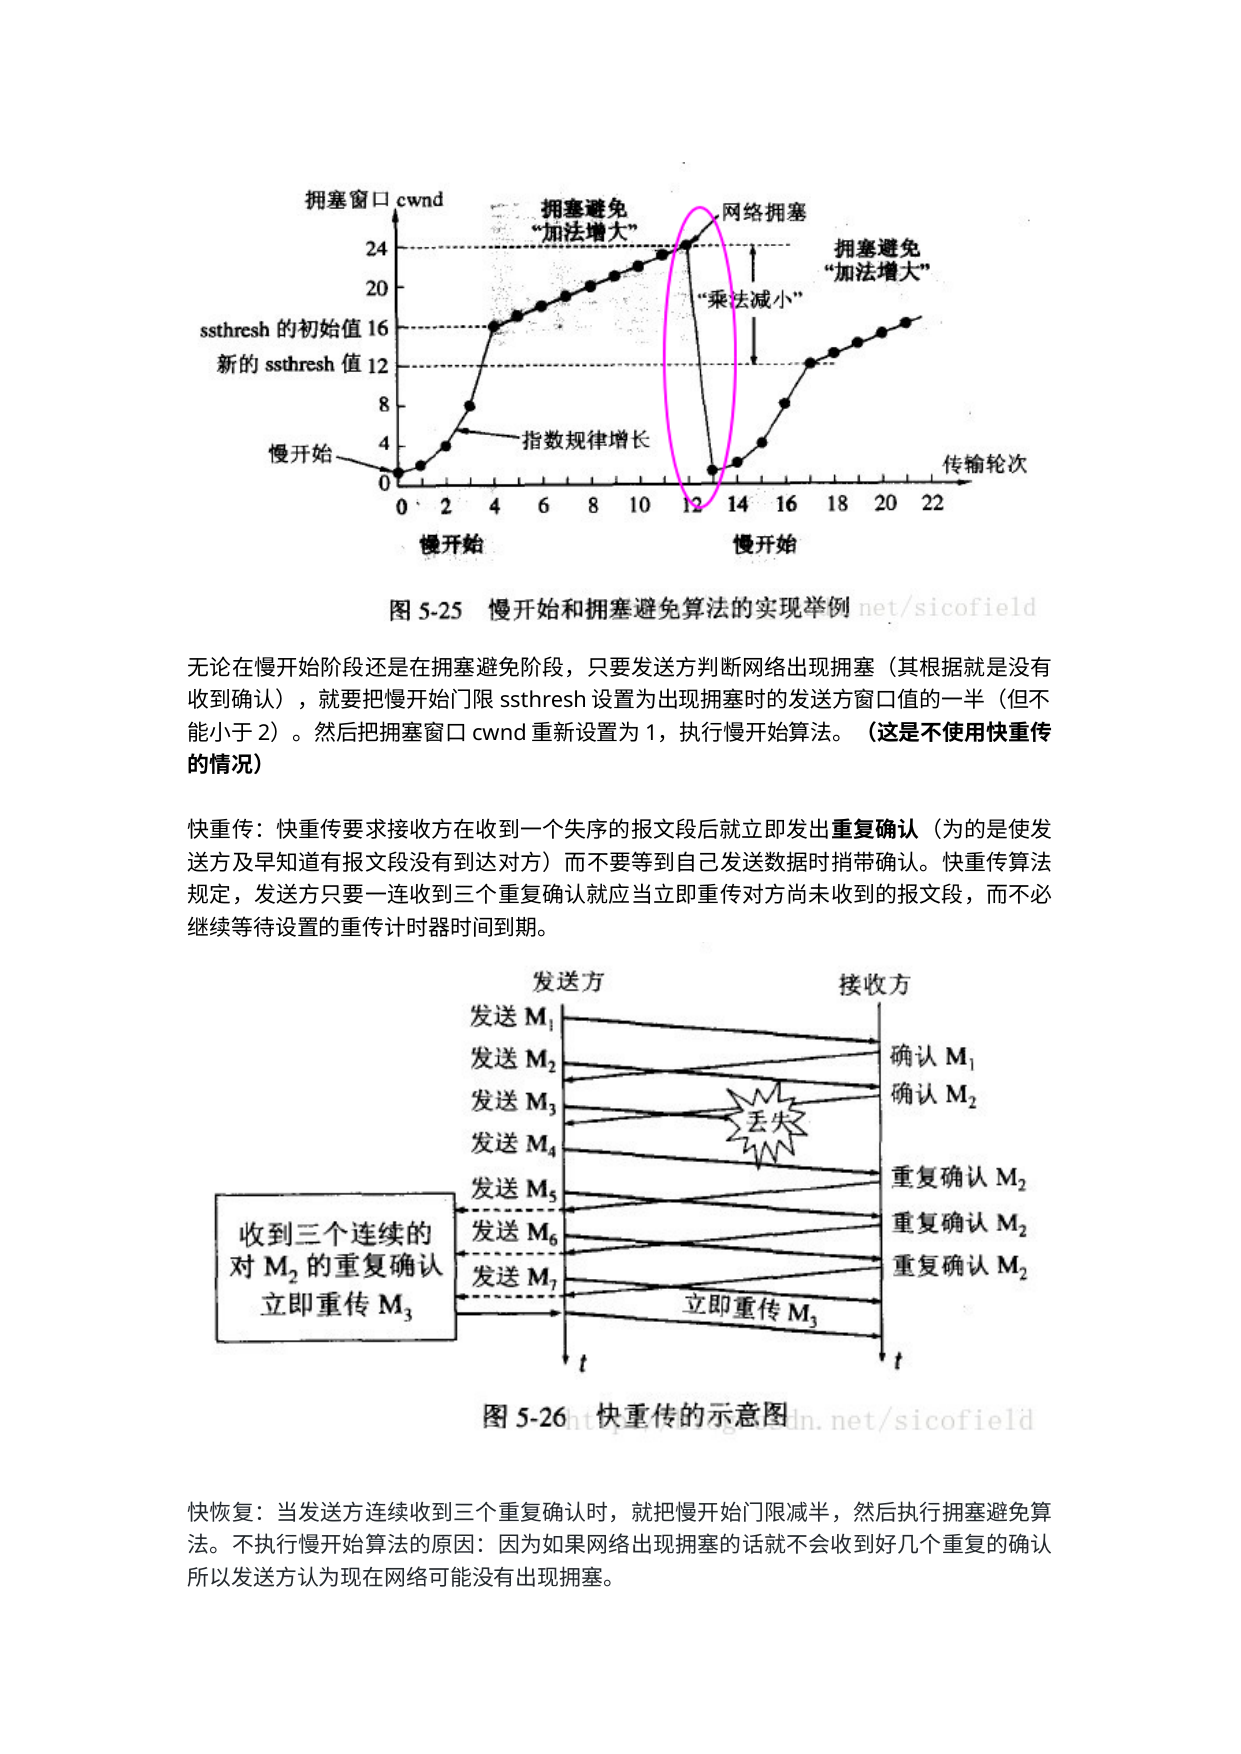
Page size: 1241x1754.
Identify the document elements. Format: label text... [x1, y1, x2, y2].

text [187, 1494, 1053, 1592]
text 无论在慢开始阶段还是在拥塞避免阶段，只要发送方判断网络出现拥塞（其根据就是没有收到确认），就要把慢开始门限ssthresh设置为出现拥塞时的发送方窗口值的一半（但不能小于2）。然后把拥塞窗口cwnd重新设置为1，执行慢开始算法。（这是不使用快重传的情况） [187, 649, 1053, 779]
picture [187, 942, 1053, 1452]
picture [187, 162, 1053, 635]
text 快重传：快重传要求接收方在收到一个失序的报文段后就立即发出重复确认（为的是使发送方及早知道有报文段没有到达对方）而不要等到自己发送数据时捎带确认。快重传算法规定，发送方只要一连收到三个重复确认就应当立即重传对方尚未收到的报文段，而不必继续等待设置的重传计时器时间到期。 [187, 812, 1053, 942]
